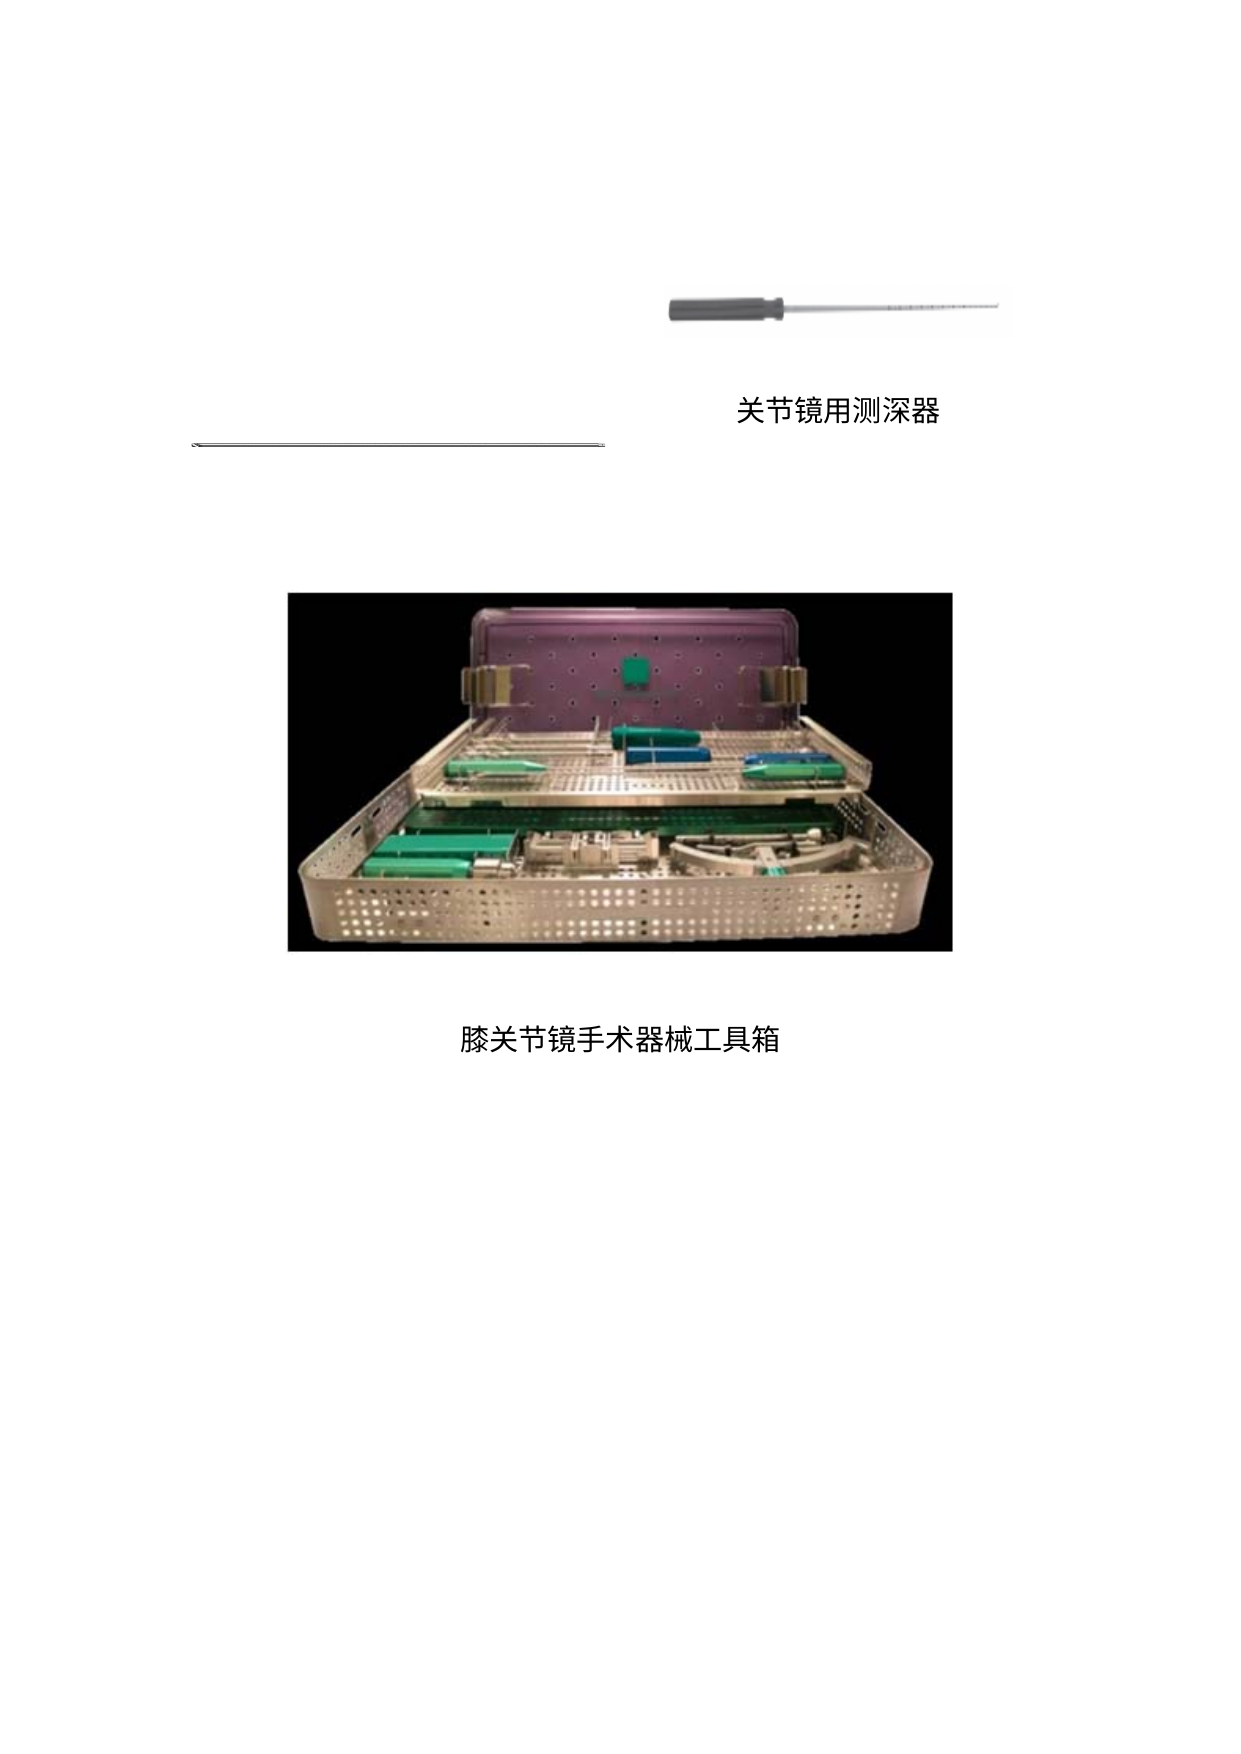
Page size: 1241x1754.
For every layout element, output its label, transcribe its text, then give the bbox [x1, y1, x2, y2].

table_cell 关节镜用导针 [180, 162, 616, 590]
picture [285, 590, 956, 955]
table_cell 关节镜用测深器 [616, 162, 1060, 590]
text 膝关节镜手术器械工具箱 [187, 1006, 1053, 1071]
picture [665, 286, 1012, 337]
